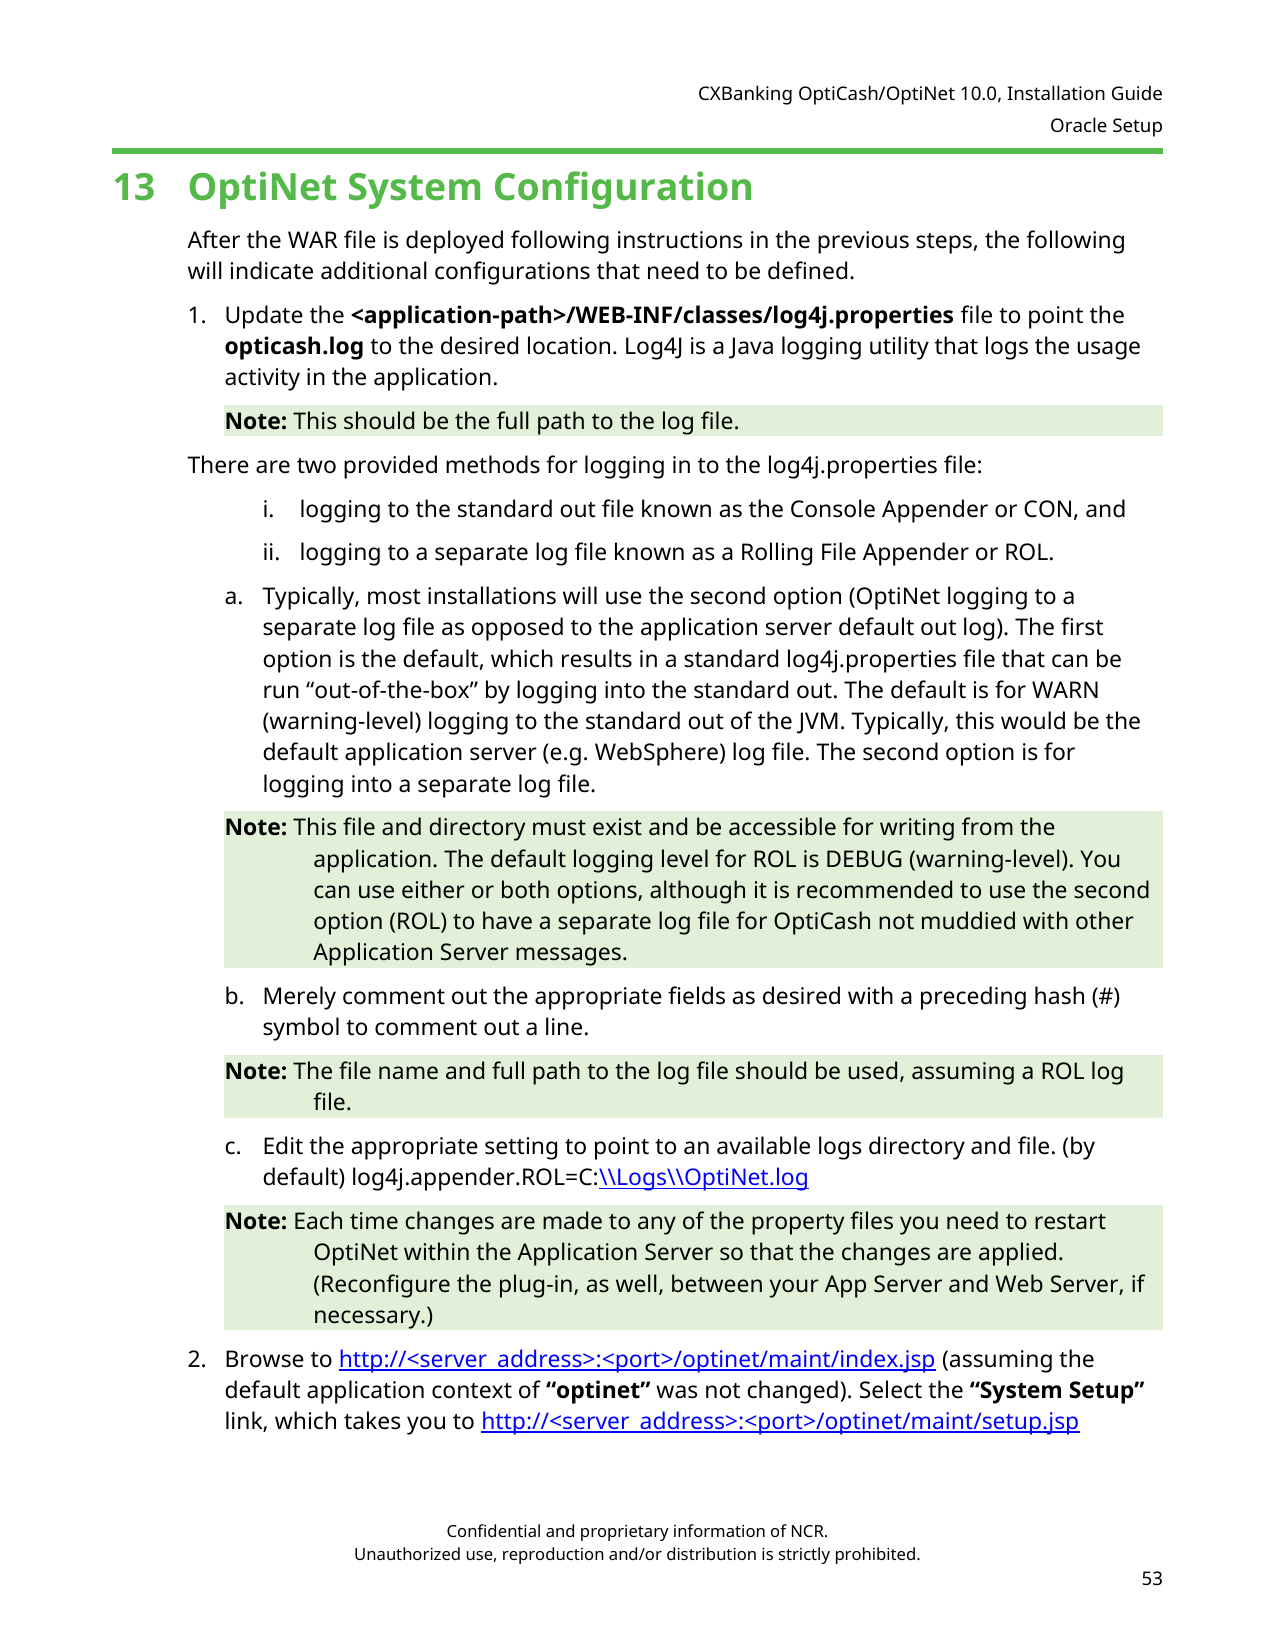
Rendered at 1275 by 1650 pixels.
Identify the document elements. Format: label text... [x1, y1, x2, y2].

list logging to the standard out file known as the Console Appender or CON, and [262, 493, 1163, 524]
list Edit the appropriate setting to point to an available logs directory and file. (by default) log4j.appender.ROL=C:\\Logs\\OptiNet.log [224, 1130, 1163, 1193]
text Note: This should be the full path to the log file. [224, 405, 1163, 436]
list Update the <application-path>/WEB-INF/classes/log4j.properties file to point the opticash.log to the desired location. Log4J is a Java logging utility that logs the usage activity in the application. [187, 299, 1163, 393]
text Note: The file name and full path to the log file should be used, assuming a ROL log file. [224, 1055, 1163, 1118]
text Note: This file and directory must exist and be accessible for writing from the application. The default logging level for ROL is DEBUG (warning-level). You can use either or both options, although it is recommended to use the second option (ROL) to have a separate log file for OptiCash not muddied with other Application Server messages. [224, 811, 1163, 968]
list Typically, most installations will use the second option (OptiNet logging to a separate log file as opposed to the application server default out log). The first option is the default, which results in a standard log4j.properties file that can be run “out-of-the-box” by logging into the standard out. The default is for WARN (warning-level) logging to the standard out of the JVM. Typically, this would be the default application server (e.g. WebSphere) log file. The second option is for logging into a separate log file. [224, 580, 1163, 799]
subtitle OptiNet System Configuration [112, 160, 1163, 211]
text There are two provided methods for logging in to the log4j.properties file: [187, 449, 1163, 480]
list Merely comment out the appropriate fields as desired with a preceding hash (#) symbol to comment out a line. [224, 980, 1163, 1043]
text After the WAR file is deployed following instructions in the previous steps, the following will indicate additional configurations that need to be defined. [187, 224, 1163, 286]
list logging to a separate log file known as a Rolling File Appender or ROL. [262, 536, 1163, 568]
text Note: Each time changes are made to any of the property files you need to restart OptiNet within the Application Server so that the changes are applied. (Reconfigure the plug-in, as well, between your App Server and Web Server, if necessary.) [224, 1205, 1163, 1330]
list Browse to http://<server_address>:<port>/optinet/maint/index.jsp (assuming the default application context of “optinet” was not changed). Select the “System Setup” link, which takes you to http://<server_address>:<port>/optinet/maint/setup.jsp [187, 1343, 1163, 1436]
